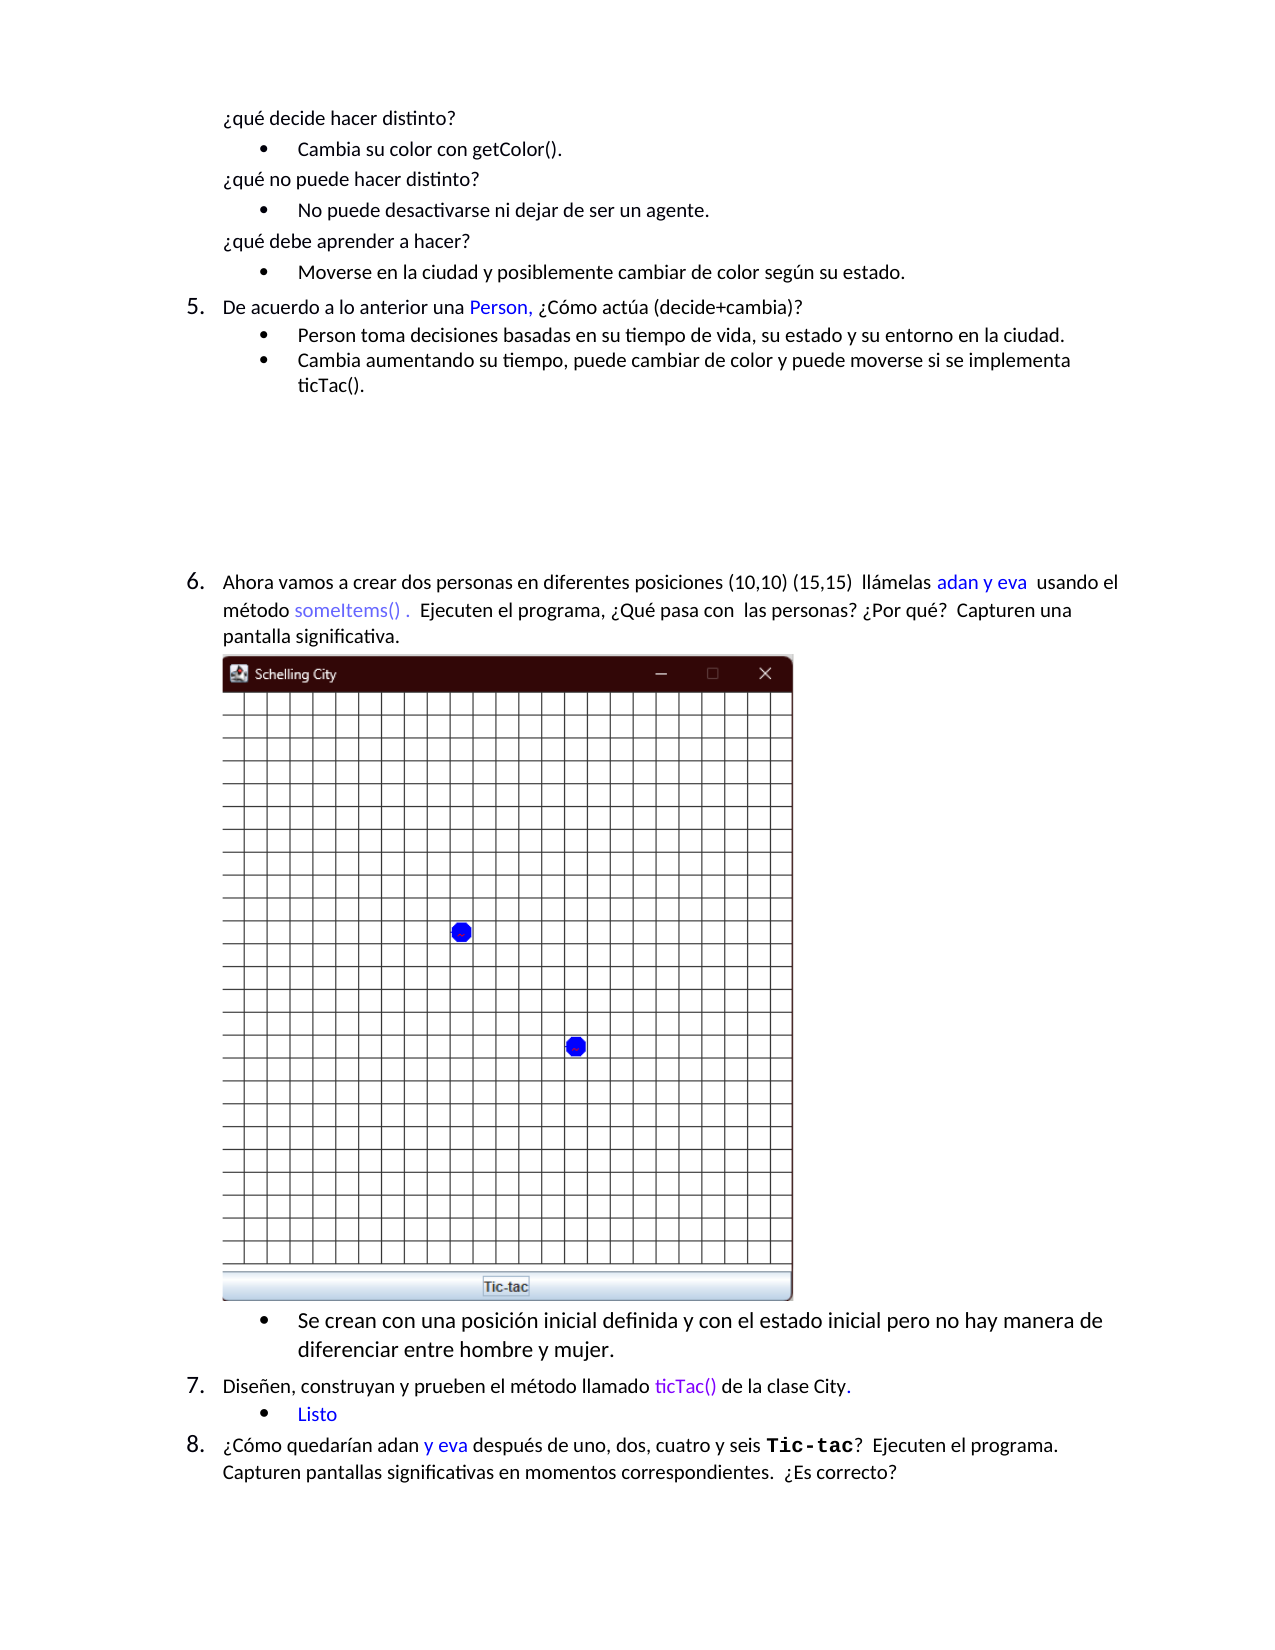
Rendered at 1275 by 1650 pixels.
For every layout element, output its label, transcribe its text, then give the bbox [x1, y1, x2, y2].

text ¿qué debe aprender a hacer? [223, 229, 1125, 254]
text ¿qué no puede hacer distinto? [223, 167, 1125, 192]
list Cambia su color con getColor(). [260, 136, 1125, 161]
list ¿Cómo quedarían adan y eva después de uno, dos, cuatro y seis Tic-tac? Ejecuten el programa. Capturen pantallas significativas en momentos correspondientes. ¿Es correcto? [186, 1428, 1125, 1484]
text ¿qué decide hacer distinto? [223, 105, 1125, 130]
list No puede desactivarse ni dejar de ser un agente. [260, 198, 1125, 223]
list Diseñen, construyan y prueben el método llamado ticTac() de la clase City. [186, 1369, 1125, 1400]
list Cambia aumentando su tiempo, puede cambiar de color y puede moverse si se implementa ticTac(). [260, 348, 1125, 398]
list Listo [260, 1401, 1125, 1427]
list Moverse en la ciudad y posiblemente cambiar de color según su estado. [260, 260, 1125, 285]
list Ahora vamos a crear dos personas en diferentes posiciones (10,10) (15,15) llámelas adan y eva usando el método someItems() . Ejecuten el programa, ¿Qué pasa con las personas? ¿Por qué? Capturen una pantalla significativa. [186, 566, 1125, 648]
picture [222, 654, 794, 1301]
list Person toma decisiones basadas en su tiempo de vida, su estado y su entorno en la ciudad. [260, 323, 1125, 348]
list De acuerdo a lo anterior una Person, ¿Cómo actúa (decide+cambia)? [186, 291, 1125, 321]
list Se crean con una posición inicial definida y con el estado inicial pero no hay manera de diferenciar entre hombre y mujer. [260, 1306, 1125, 1363]
